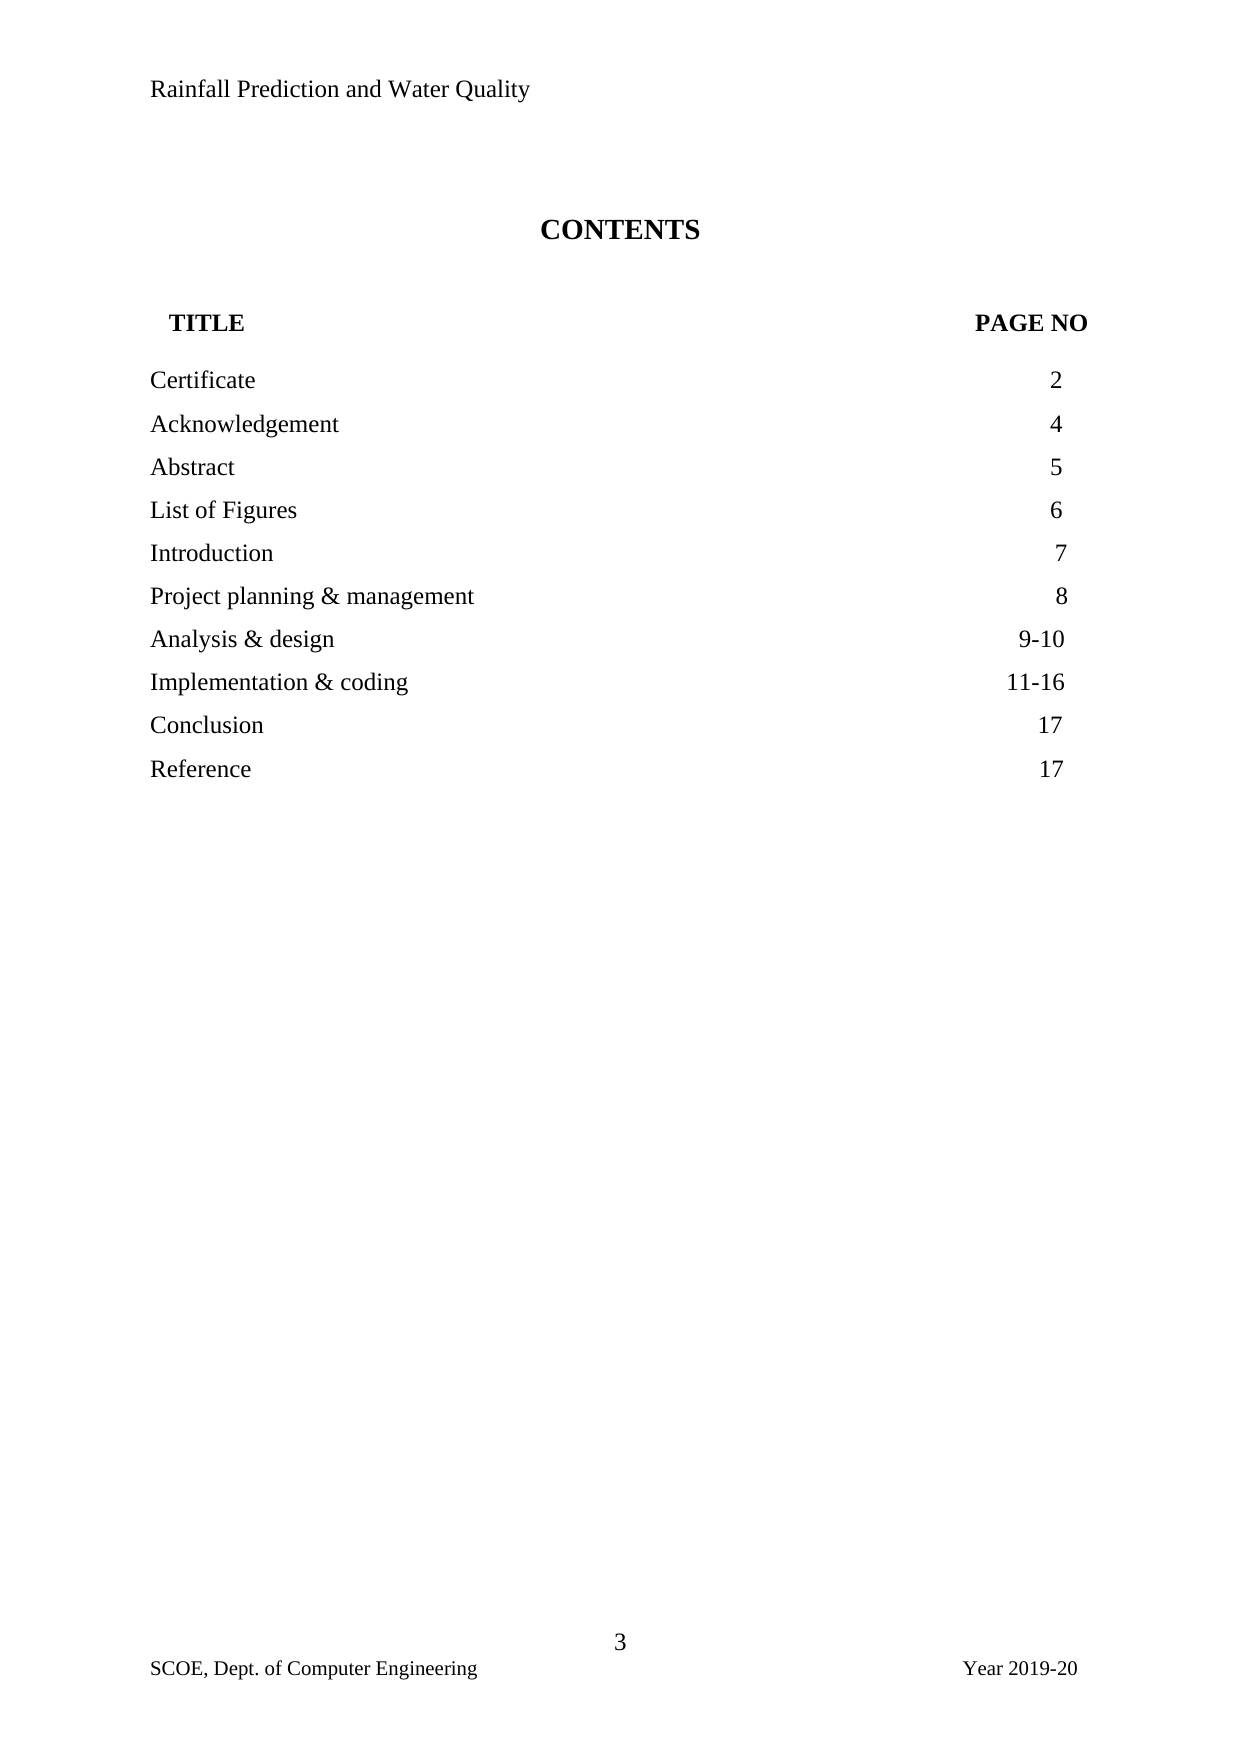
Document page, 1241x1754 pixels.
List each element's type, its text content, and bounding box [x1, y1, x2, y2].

text CONTENTS [150, 212, 1090, 246]
text Abstract 5 [150, 452, 1090, 481]
subtitle TITLE NO [150, 308, 1090, 337]
text Reference 17 [150, 754, 1090, 782]
text Project planning & management 8 [150, 581, 1090, 610]
text Analysis & design 9-10 [150, 624, 1090, 653]
text Certificate 2 [150, 366, 1090, 394]
text Implementation & coding 11-16 [150, 667, 1090, 696]
text List of Figures 6 [150, 495, 1090, 524]
text Acknowledgement 4 [150, 409, 1090, 437]
text Introduction 7 [150, 538, 1090, 567]
text Conclusion 17 [150, 711, 1090, 739]
